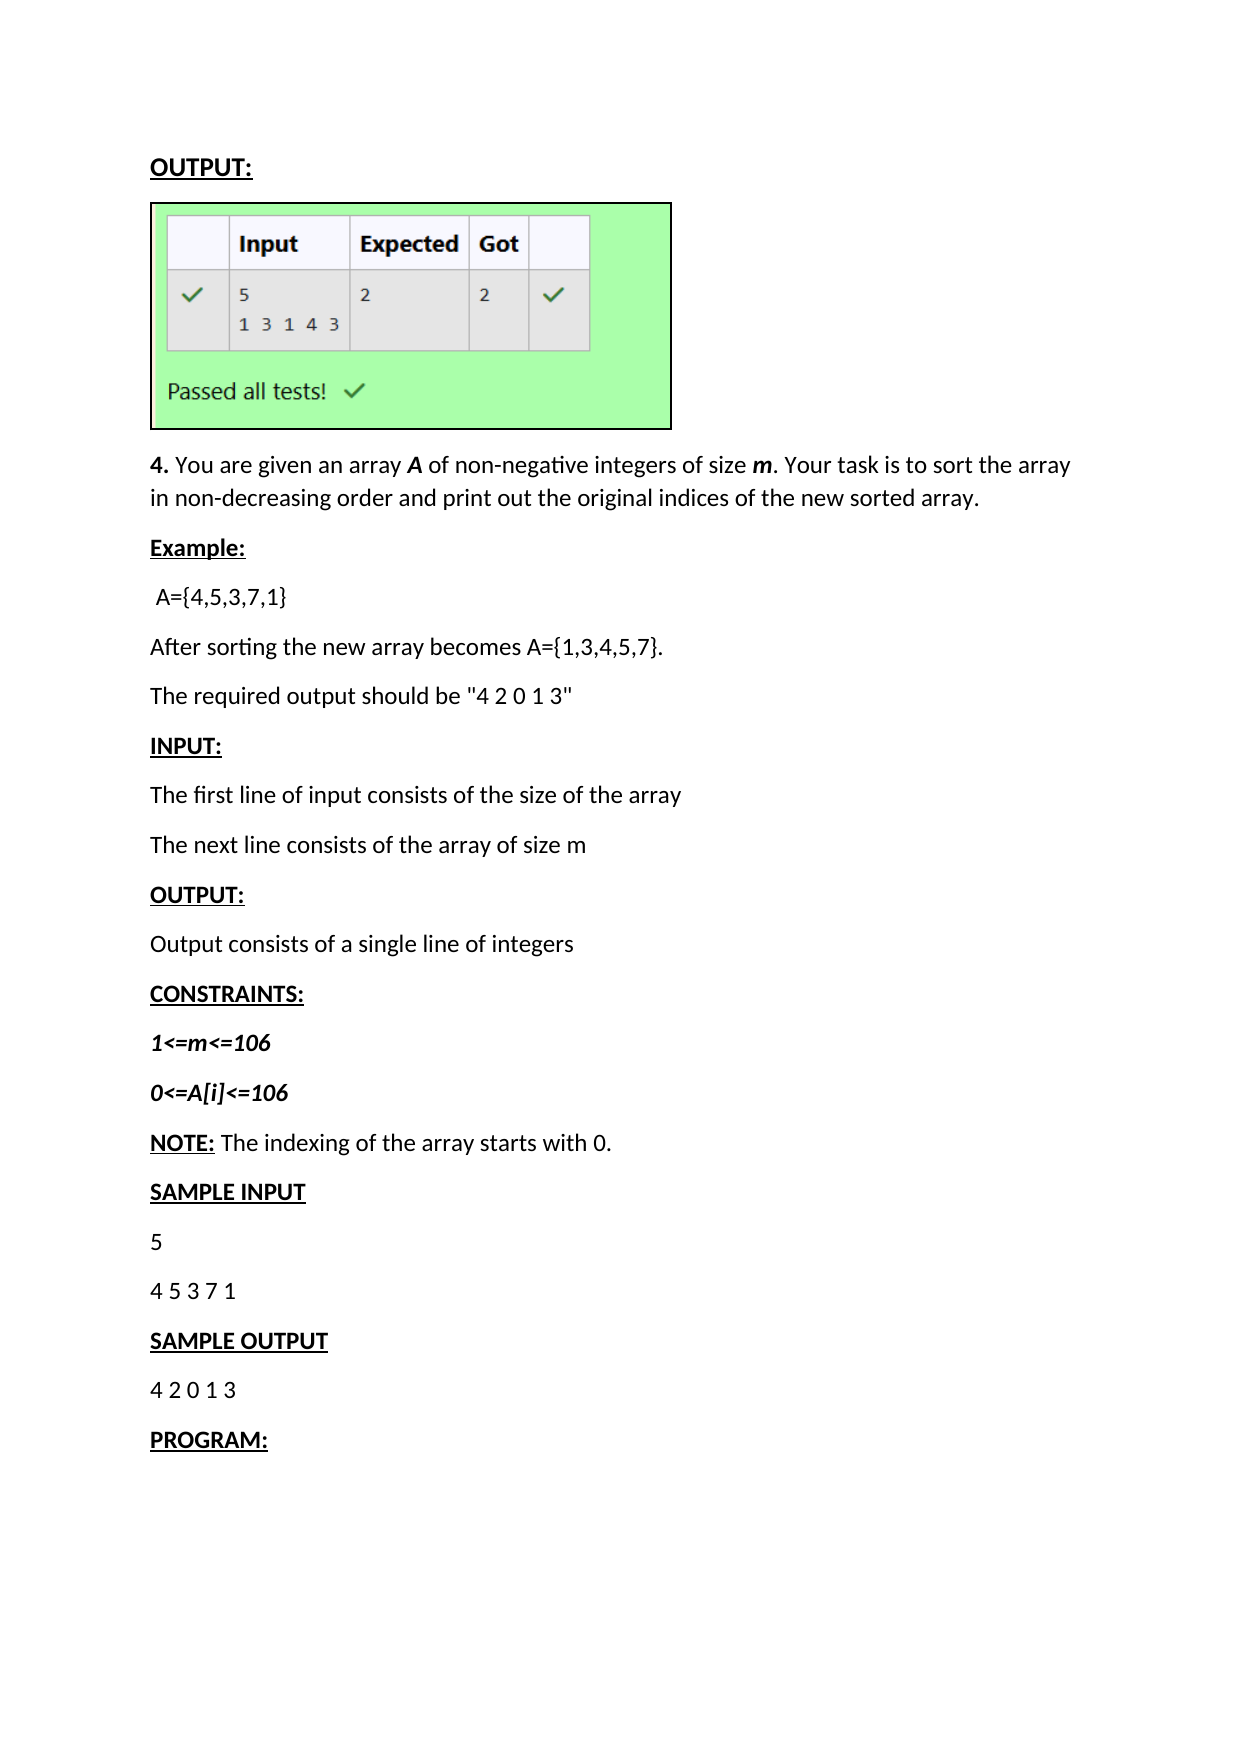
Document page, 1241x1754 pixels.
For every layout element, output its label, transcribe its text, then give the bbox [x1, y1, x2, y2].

text SAMPLE OUTPUT [150, 1325, 1090, 1356]
text PROGRAM: [150, 1424, 1090, 1455]
text OUTPUT: [150, 879, 1090, 909]
text The required output should be "4 2 0 1 3" [150, 681, 1090, 711]
text 4. You are given an array A of non-negative integers of size m. Your task is to sort the array in non-decreasing order and print out the original indices of the new sorted array. [150, 449, 1090, 513]
text NOTE: The indexing of the array starts with 0. [150, 1127, 1090, 1157]
text 1<=m<=106 [150, 1028, 1090, 1058]
text SAMPLE INPUT [150, 1176, 1090, 1207]
text Output consists of a single line of integers [150, 928, 1090, 959]
text OUTPUT: [150, 150, 1090, 183]
text 4 5 3 7 1 [150, 1276, 1090, 1306]
text 4 2 0 1 3 [150, 1375, 1090, 1405]
text After sorting the new array becomes A={1,3,4,5,7}. [150, 631, 1090, 661]
text 5 [150, 1226, 1090, 1256]
text The next line consists of the array of size m [150, 829, 1090, 860]
text CONSTRAINTS: [150, 978, 1090, 1008]
text A={4,5,3,7,1} [150, 581, 1090, 612]
text Example: [150, 532, 1090, 562]
text The first line of input consists of the size of the array [150, 780, 1090, 810]
text INPUT: [150, 730, 1090, 761]
text 0<=A[i]<=106 [150, 1077, 1090, 1108]
picture [152, 204, 670, 428]
